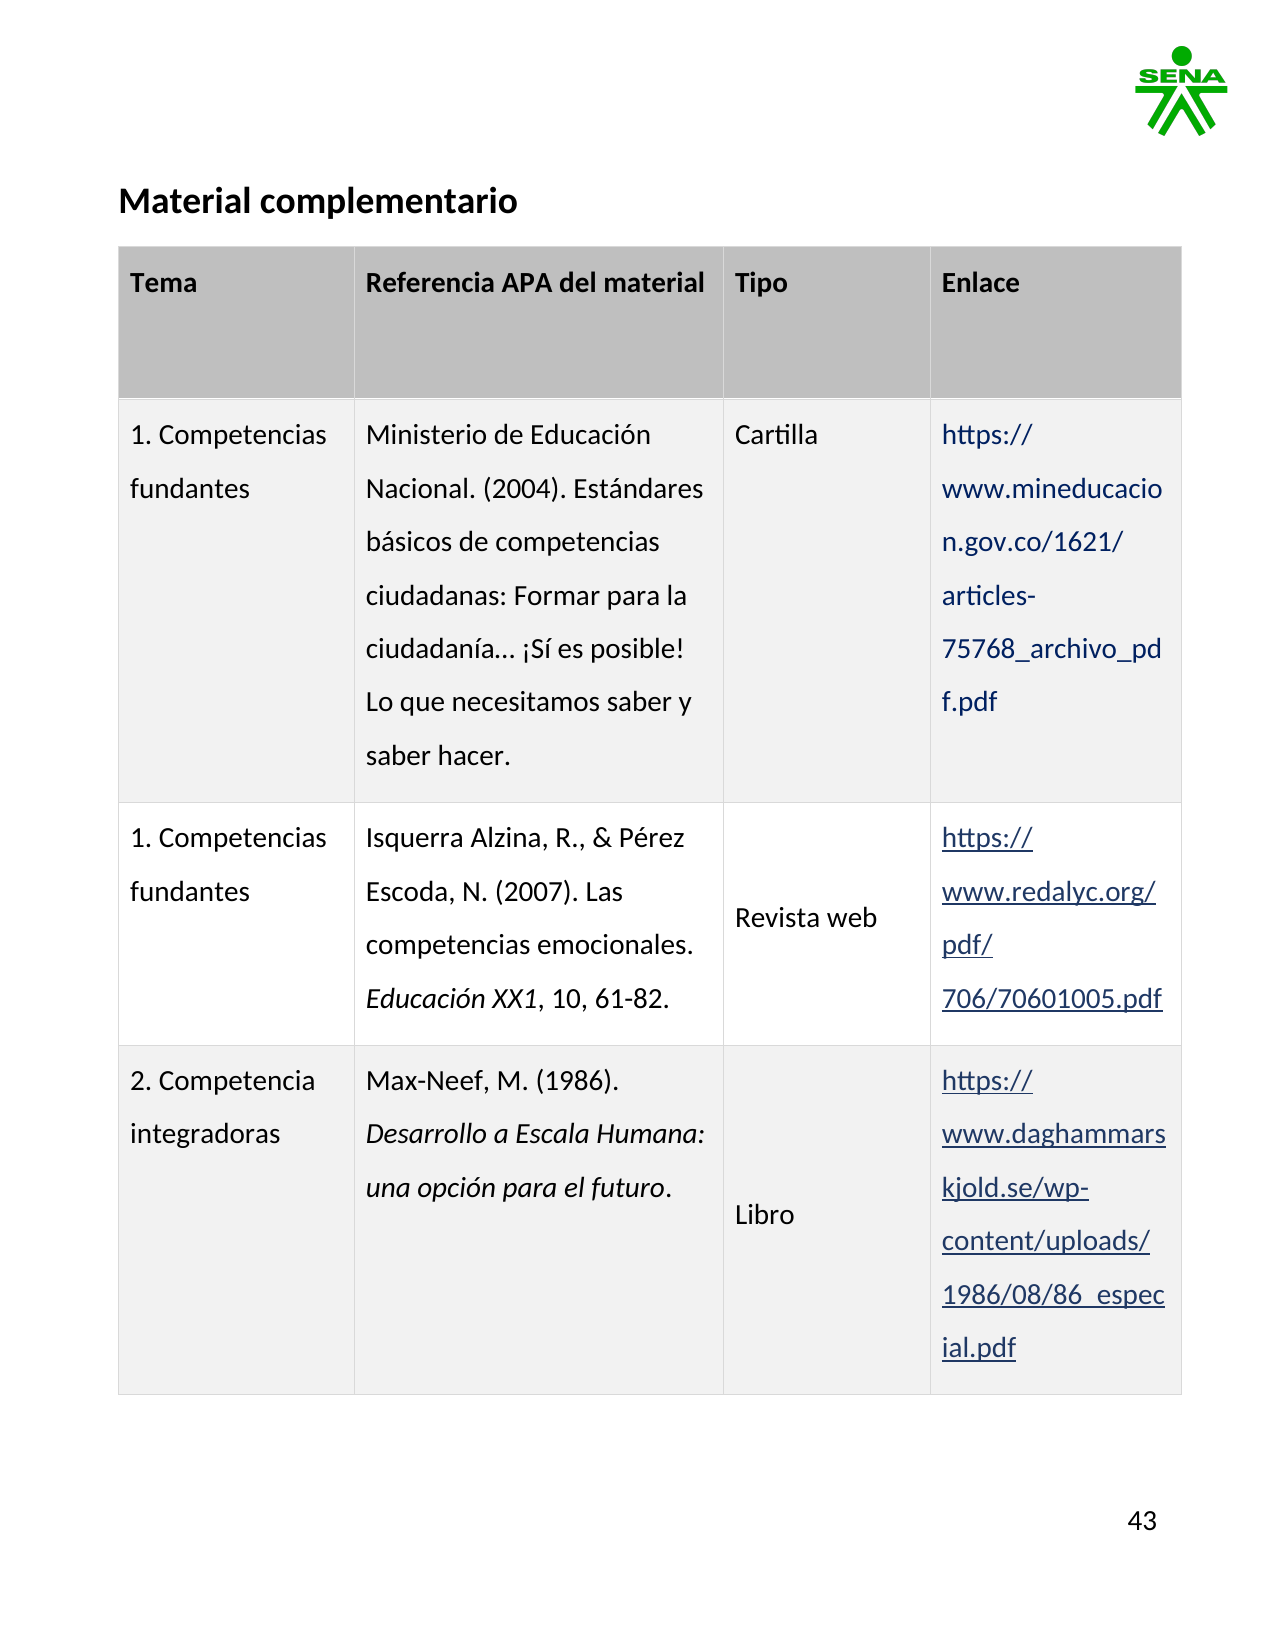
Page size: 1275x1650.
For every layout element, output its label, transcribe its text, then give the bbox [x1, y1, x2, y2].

table_cell Cartilla [724, 400, 930, 802]
table_cell Revista web [724, 803, 930, 1044]
table_header Referencia APA del material [355, 247, 723, 398]
text Material complementario [118, 177, 1157, 223]
table_cell Ministerio de Educación Nacional. (2004). Estándares básicos de competencias ciudadanas: Formar para la ciudadanía… ¡Sí es posible! Lo que necesitamos saber y saber hacer. [355, 400, 723, 802]
table_cell Max-Neef, M. (1986). Desarrollo a Escala Humana: una opción para el futuro. [355, 1046, 723, 1394]
table_header Tema [119, 247, 354, 398]
table_cell 2. Competencia integradoras [119, 1046, 354, 1394]
table_cell Libro [724, 1046, 930, 1394]
picture [1135, 46, 1228, 136]
table_cell https://www.redalyc.org/pdf/706/70601005.pdf [931, 803, 1181, 1044]
table_cell 1. Competencias fundantes [119, 803, 354, 1044]
table_cell Isquerra Alzina, R., & Pérez Escoda, N. (2007). Las competencias emocionales. Educación XX1, 10, 61-82. [355, 803, 723, 1044]
table_header Tipo [724, 247, 930, 398]
table_cell 1. Competencias fundantes [119, 400, 354, 802]
table_cell https://www.mineducacion.gov.co/1621/articles-75768_archivo_pdf.pdf [931, 400, 1181, 802]
table_cell https://www.daghammarskjold.se/wp-content/uploads/1986/08/86_especial.pdf [931, 1046, 1181, 1394]
table_header Enlace [931, 247, 1181, 398]
